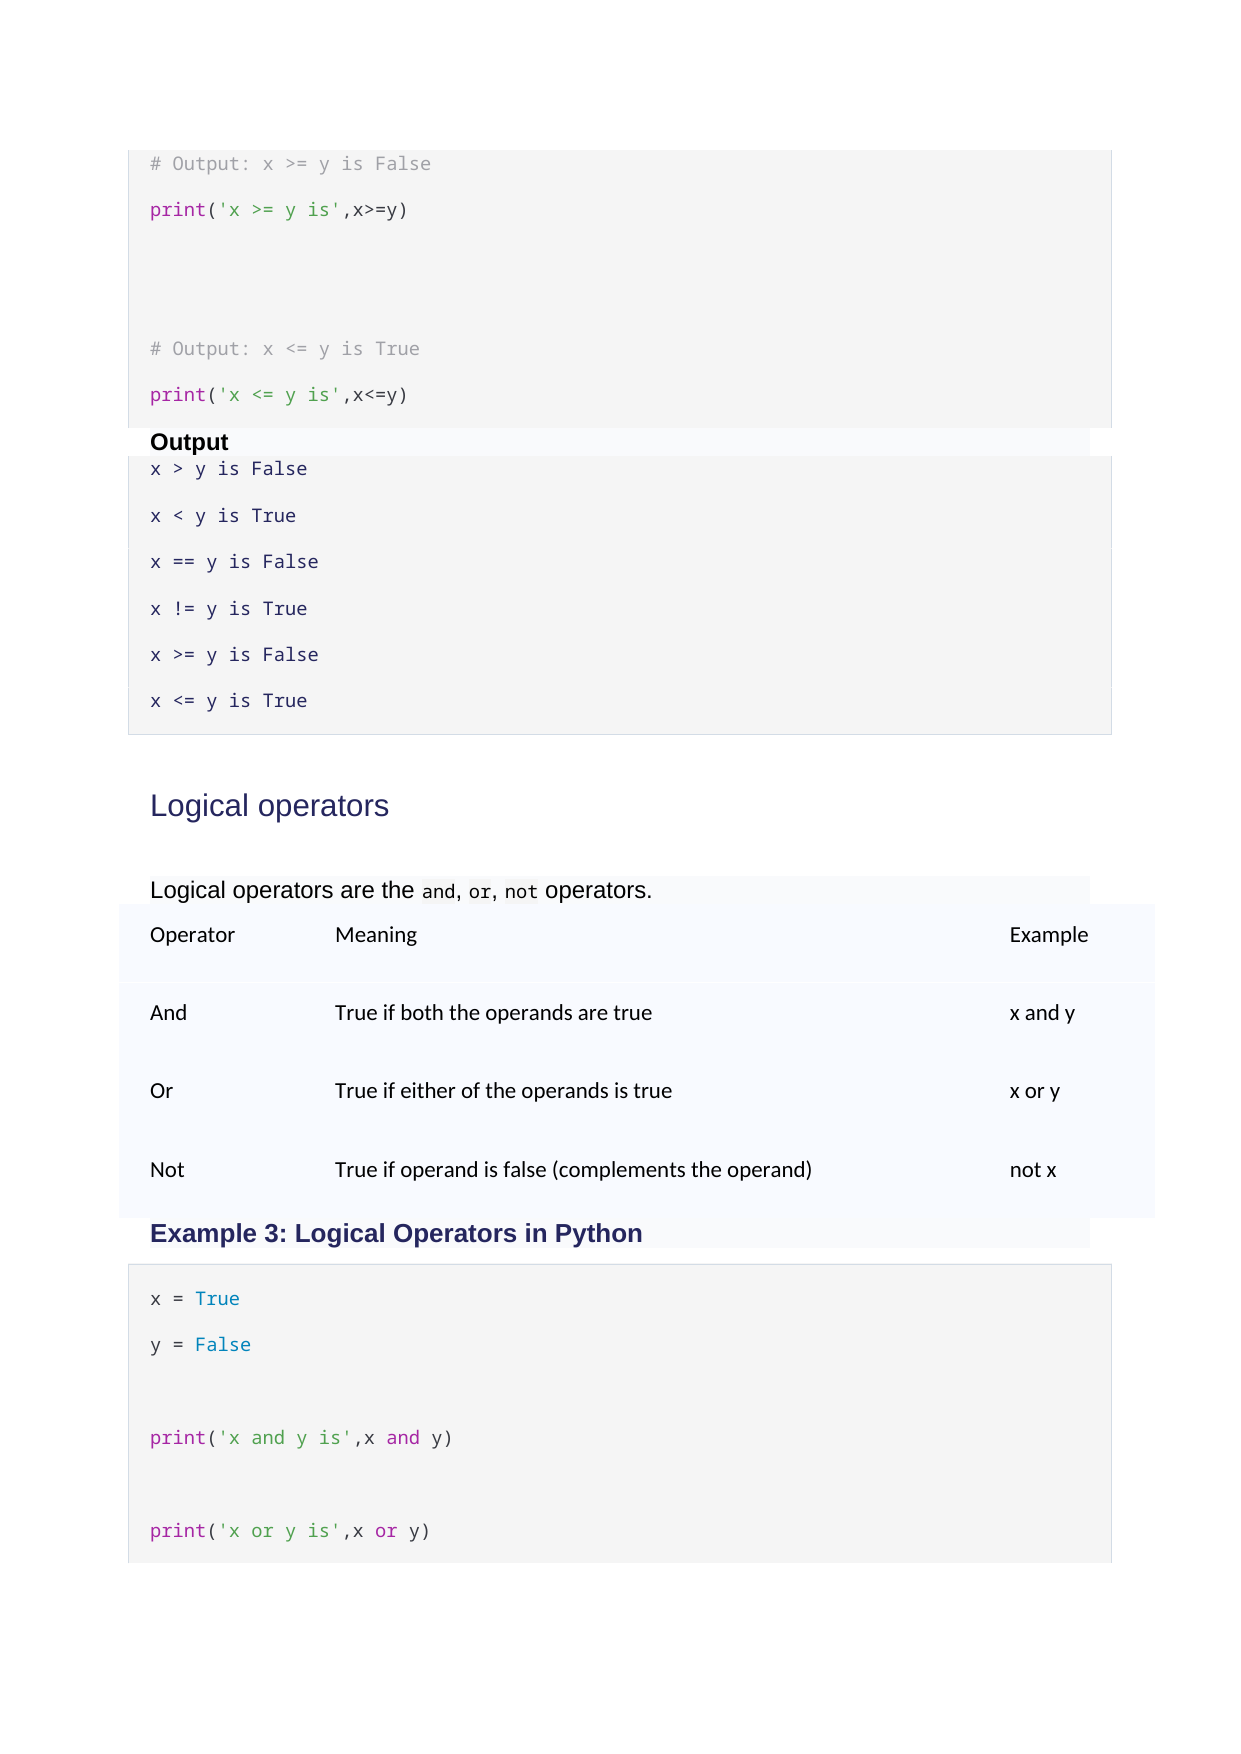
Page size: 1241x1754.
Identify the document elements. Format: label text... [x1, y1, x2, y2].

text print('x <= y is',x<=y) [129, 382, 1111, 428]
text x >= y is False [129, 641, 1111, 687]
text x = True [129, 1265, 1111, 1332]
text Logical operators [150, 787, 1090, 823]
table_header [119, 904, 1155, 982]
text print('x >= y is',x>=y) [129, 196, 1111, 243]
text Logical operators are the and, or, not operators. [150, 876, 1090, 904]
text print('x and y is',x and y) [129, 1424, 1111, 1471]
text x != y is True [129, 595, 1111, 641]
text x == y is False [129, 548, 1111, 595]
text # Output: x <= y is True [129, 335, 1111, 382]
text # Output: x >= y is False [129, 150, 1111, 196]
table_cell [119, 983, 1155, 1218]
text Output [150, 428, 1090, 456]
text x <= y is True [129, 687, 1111, 734]
subtitle Example 3: Logical Operators in Python [150, 1218, 1090, 1248]
text print('x or y is',x or y) [129, 1517, 1111, 1563]
text y = False [129, 1332, 1111, 1378]
text x > y is False [129, 456, 1111, 502]
text x < y is True [129, 502, 1111, 548]
